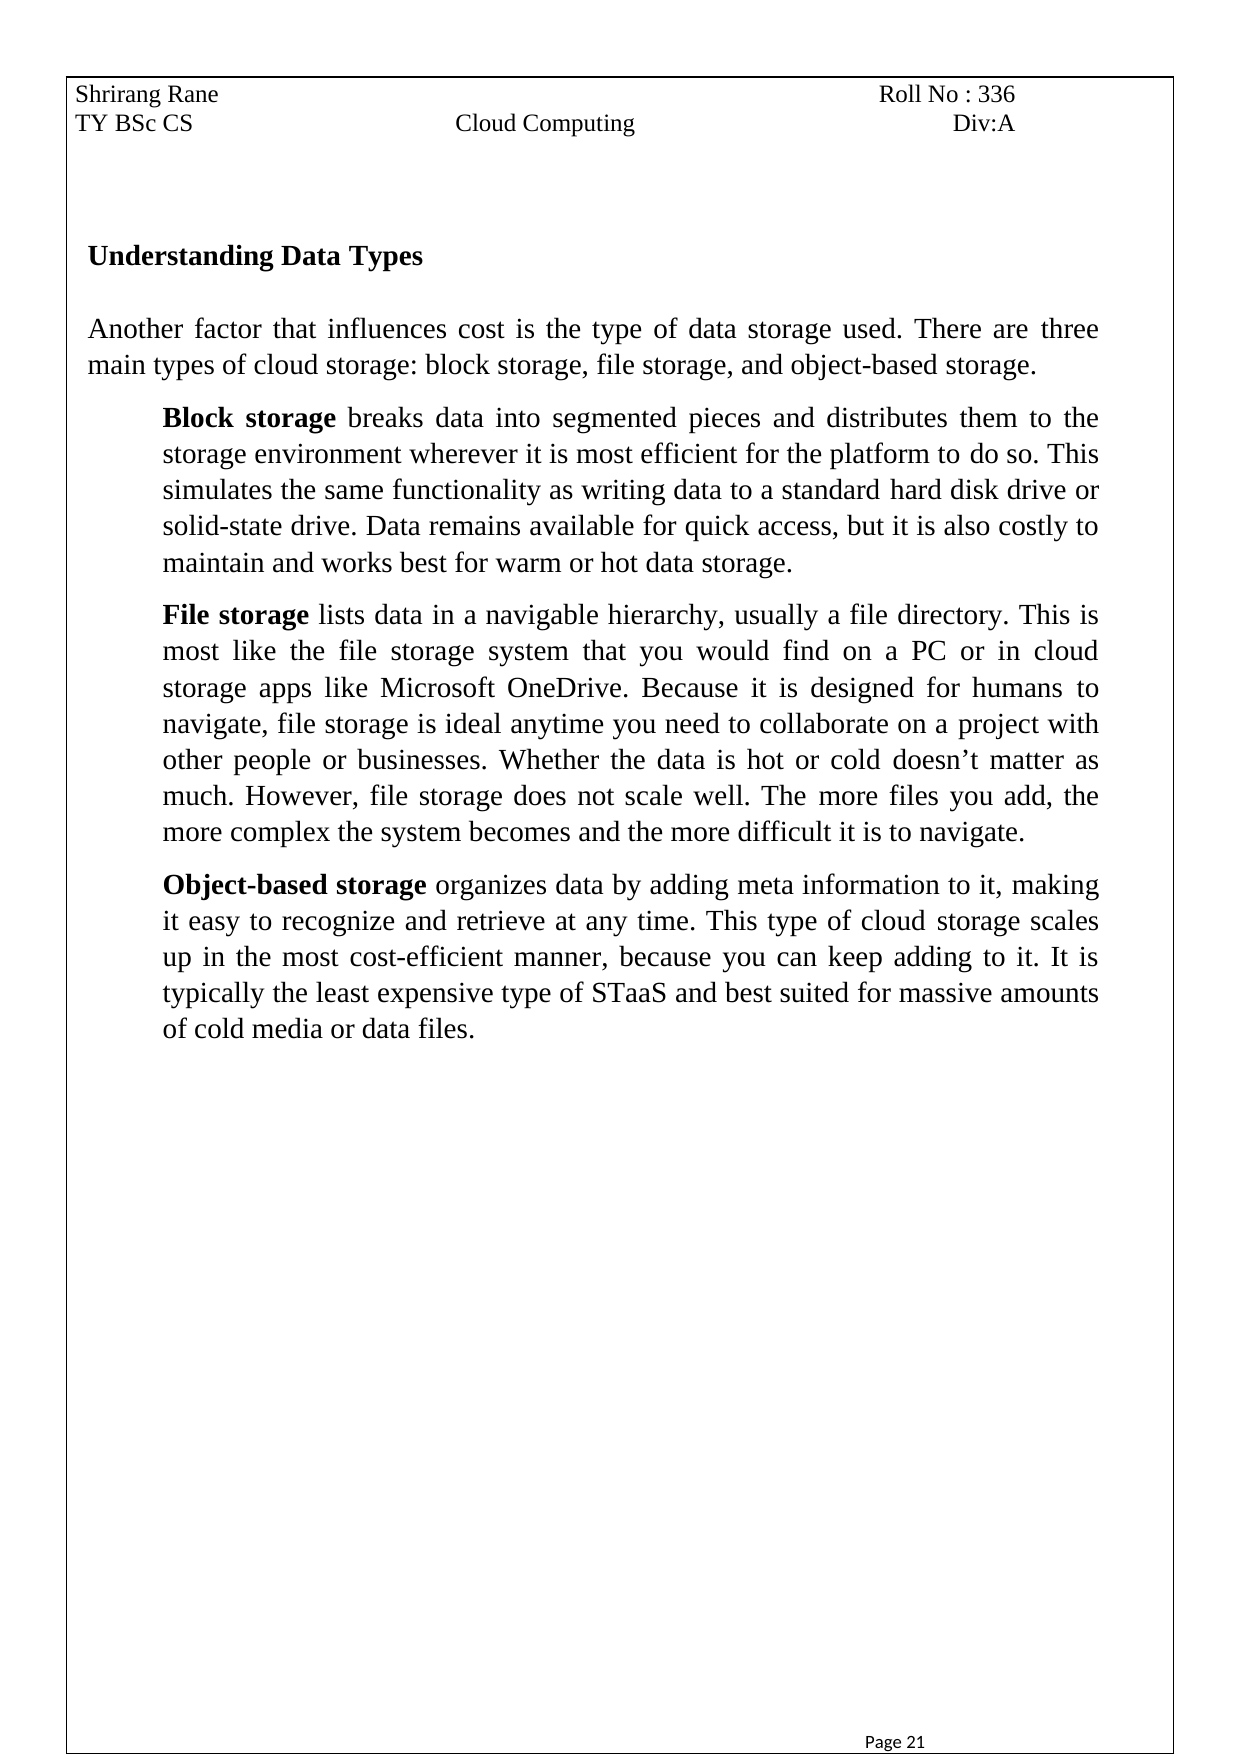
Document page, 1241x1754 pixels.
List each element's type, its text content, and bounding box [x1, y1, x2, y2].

subtitle Understanding Data Types [87, 238, 1165, 272]
list File storage lists data in a navigable hierarchy, usually a file directory. This is most like the file storage system that you would find on a PC or in cloud storage apps like Microsoft OneDrive. Because it is designed for humans to navigate, file storage is ideal anytime you need to collaborate on a project with other people or businesses. Whether the data is hot or cold doesn’t matter as much. However, file storage does not scale well. The more files you add, the more complex the system becomes and the more difficult it is to navigate. [125, 597, 1099, 848]
list Block storage breaks data into segmented pieces and distributes them to the storage environment wherever it is most efficient for the platform to do so. This simulates the same functionality as writing data to a standard hard disk drive or solid-state drive. Data remains available for quick access, but it is also costly to maintain and works best for warm or hot data storage. [125, 400, 1099, 578]
list Object-based storage organizes data by adding meta information to it, making it easy to recognize and retrieve at any time. This type of cloud storage scales up in the most cost-efficient manner, because you can keep adding to it. It is typically the least expensive type of STaaS and best suited for massive amounts of cold media or data files. [125, 867, 1099, 1045]
text Another factor that influences cost is the type of data storage used. There are three main types of cloud storage: block storage, file storage, and object-based storage. [87, 311, 1099, 380]
